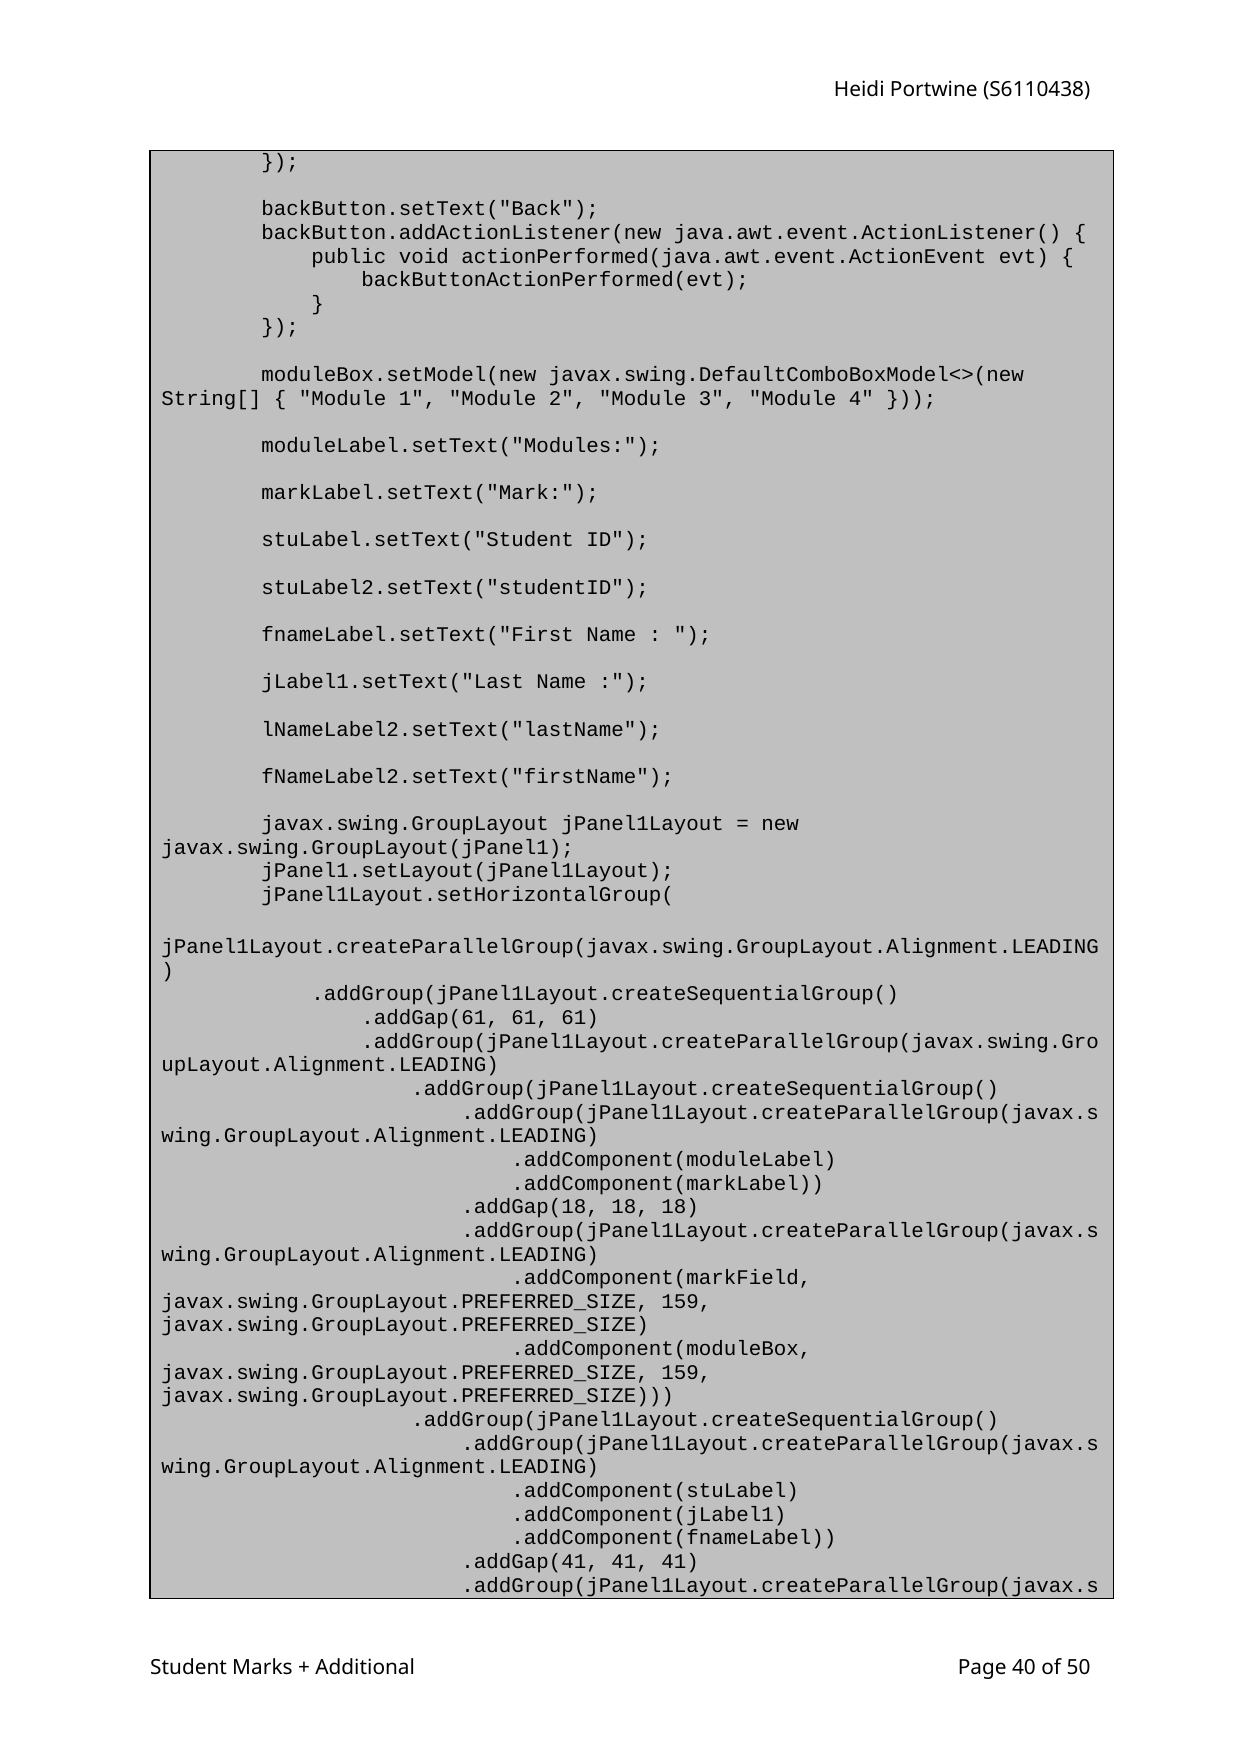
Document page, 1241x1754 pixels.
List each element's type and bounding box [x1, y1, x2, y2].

table_header [151, 151, 1113, 1598]
